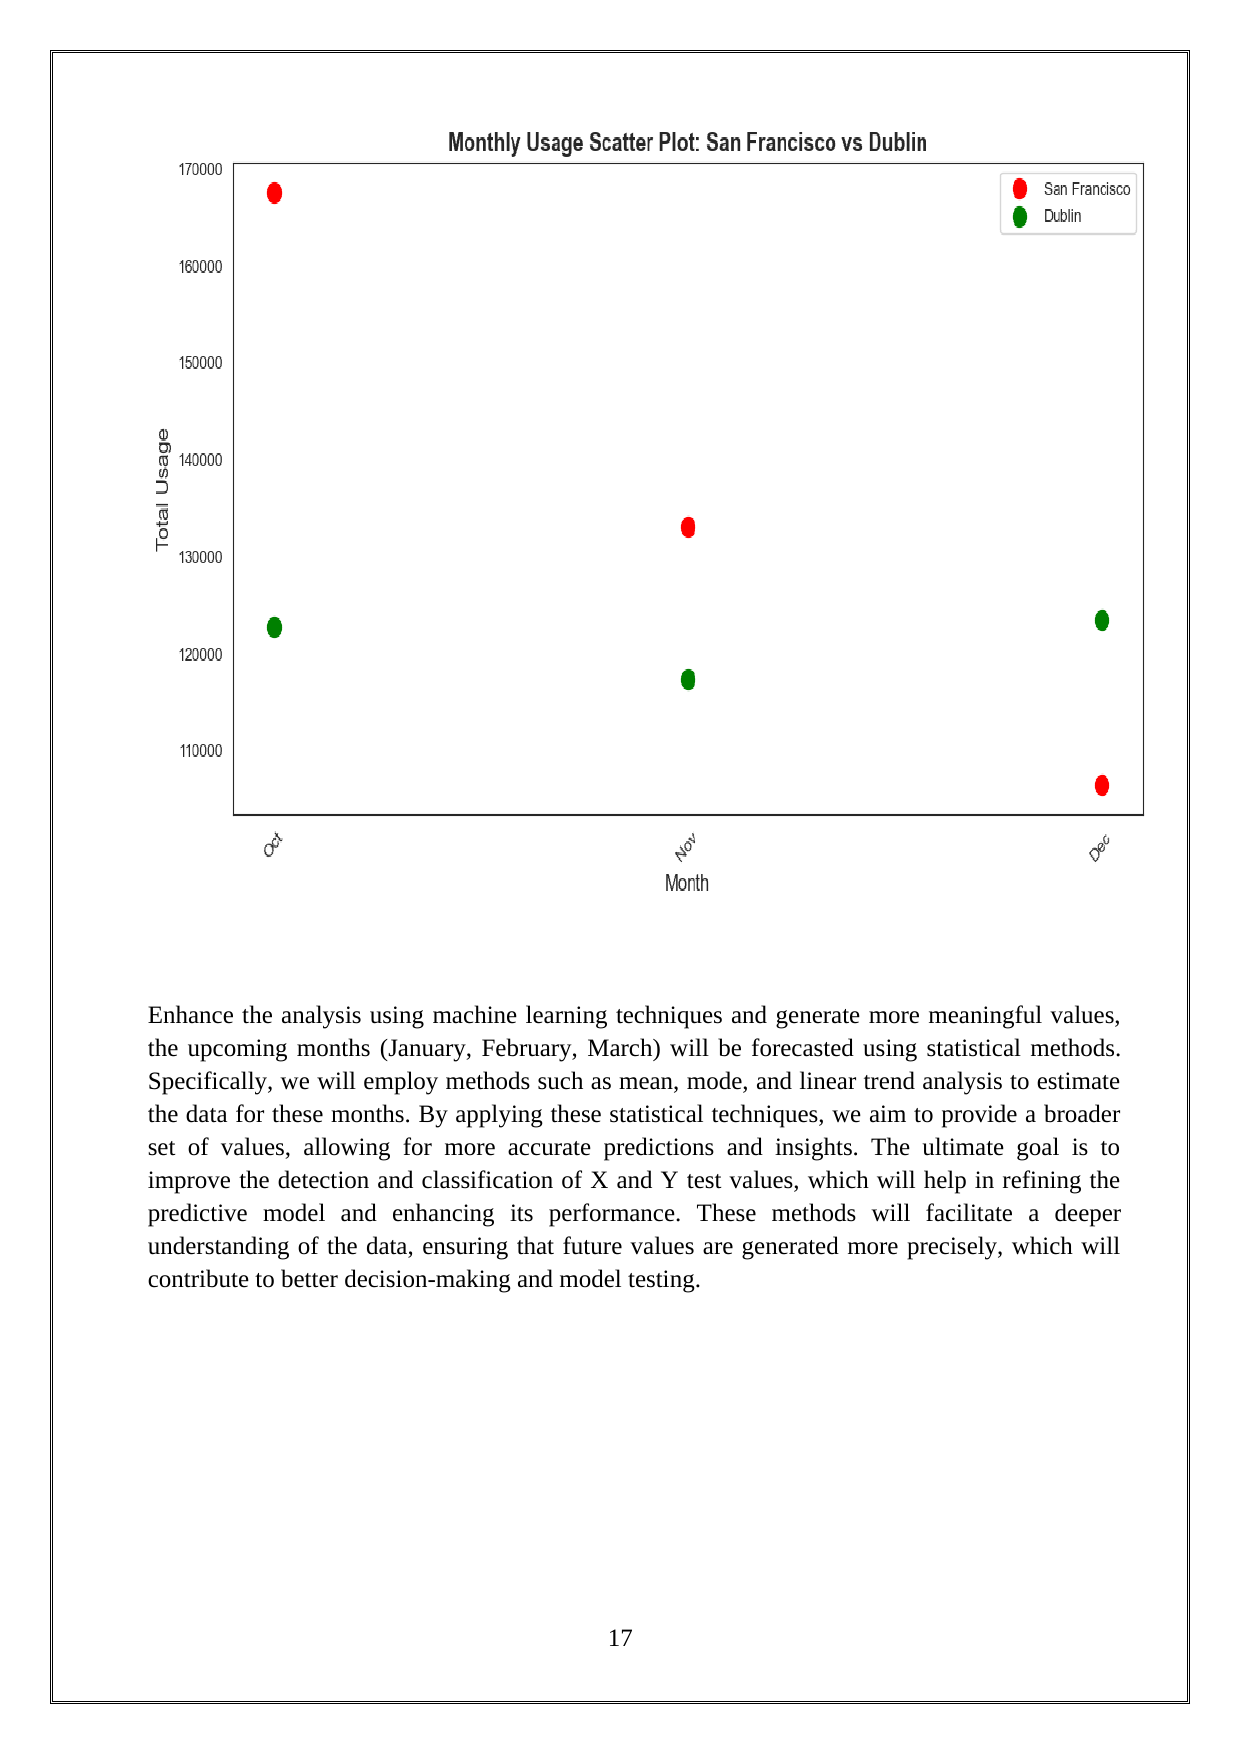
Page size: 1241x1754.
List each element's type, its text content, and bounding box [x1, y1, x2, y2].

picture [147, 118, 1151, 908]
text Enhance the analysis using machine learning techniques and generate more meaningful values, the upcoming months (January, February, March) will be forecasted using statistical methods. Specifically, we will employ methods such as mean, mode, and linear trend analysis to estimate the data for these months. By applying these statistical techniques, we aim to provide a broader set of values, allowing for more accurate predictions and insights. The ultimate goal is to improve the detection and classification of X and Y test values, which will help in refining the predictive model and enhancing its performance. These methods will facilitate a deeper understanding of the data, ensuring that future values are generated more precisely, which will contribute to better decision-making and model testing. [148, 1000, 1122, 1293]
